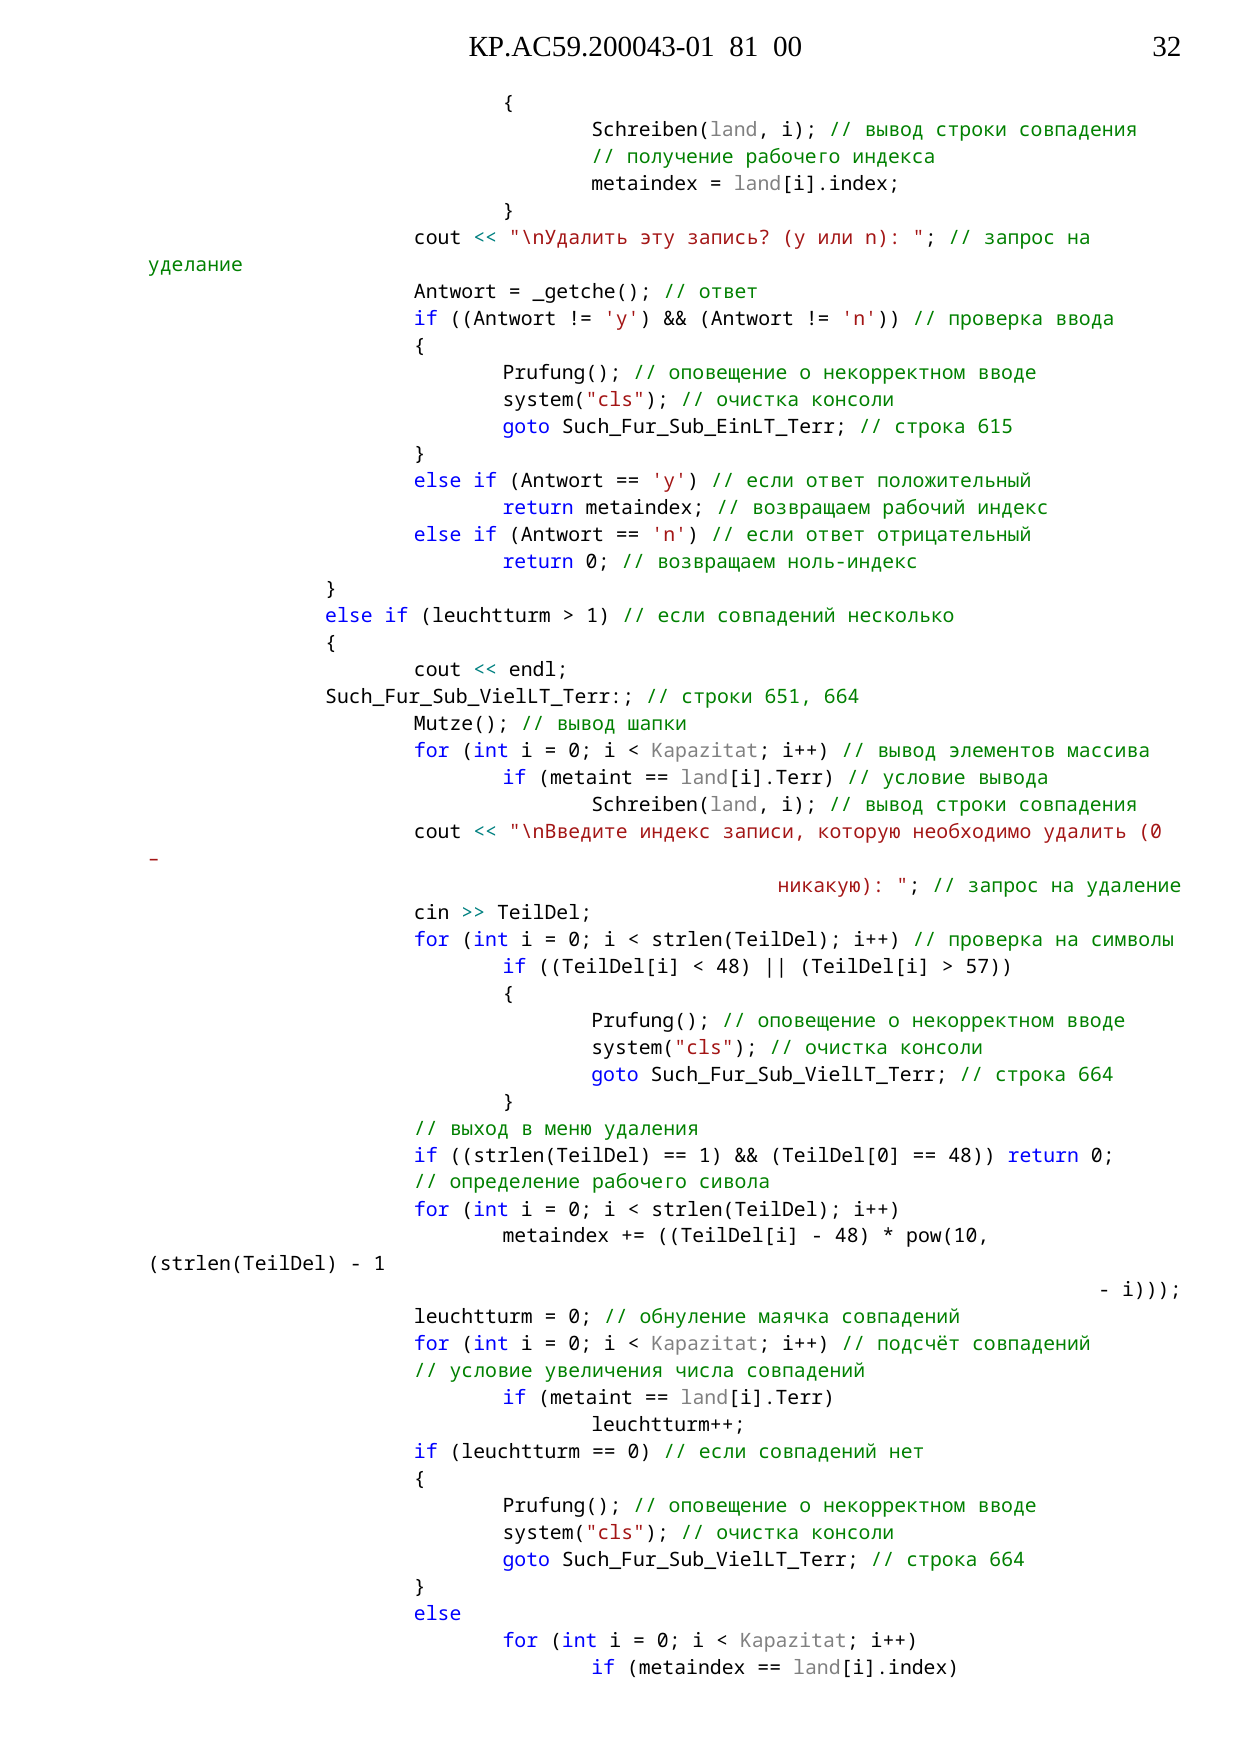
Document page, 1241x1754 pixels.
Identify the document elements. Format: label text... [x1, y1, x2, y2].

text // получение рабочего индекса [502, 143, 1181, 169]
text else if (leuchtturm > 1) // если совпадений несколько [148, 601, 1181, 628]
text for (int i = 0; i < strlen(TeilDel); i++) [148, 1195, 1181, 1222]
text if (metaint == land[i].Terr) [148, 1384, 1181, 1411]
text if (metaindex == land[i].index) [148, 1653, 1181, 1680]
text // выход в меню удаления [325, 1114, 1181, 1141]
text Such_Fur_Sub_VielLT_Terr:; // строки 651, 664 [148, 682, 1181, 709]
text // определение рабочего сивола [325, 1168, 1181, 1195]
text { [148, 89, 1181, 116]
text if (metaint == land[i].Terr) // условие вывода [148, 763, 1181, 790]
text return 0; // возвращаем ноль-индекс [148, 547, 1181, 574]
text for (int i = 0; i < Kapazitat; i++) // подсчёт совпадений [148, 1330, 1181, 1357]
text else if (Antwort == 'n') // если ответ отрицательный [148, 520, 1181, 547]
text { [148, 628, 1181, 655]
text - i))); [148, 1276, 1181, 1303]
text { [148, 331, 1181, 358]
text { [148, 1464, 1181, 1492]
text goto Such_Fur_Sub_EinLT_Terr; // строка 615 [148, 412, 1181, 439]
text system("cls"); // очистка консоли [148, 385, 1181, 412]
text Prufung(); // оповещение о некорректном вводе [148, 1006, 1181, 1033]
text for (int i = 0; i < strlen(TeilDel); i++) // проверка на символы [148, 925, 1181, 952]
text } [148, 1572, 1181, 1599]
text } [148, 1087, 1181, 1114]
text goto Such_Fur_Sub_VielLT_Terr; // строка 664 [148, 1060, 1181, 1087]
text system("cls"); // очистка консоли [148, 1518, 1181, 1546]
text if ((TeilDel[i] < 48) || (TeilDel[i] > 57)) [148, 952, 1181, 979]
text } [148, 439, 1181, 466]
text Prufung(); // оповещение о некорректном вводе [148, 358, 1181, 385]
text leuchtturm = 0; // обнуление маячка совпадений [148, 1303, 1181, 1330]
text else [148, 1599, 1181, 1626]
text if (leuchtturm == 0) // если совпадений нет [148, 1438, 1181, 1464]
text { [148, 979, 1181, 1006]
text metaindex = land[i].index; [148, 169, 1181, 197]
text // условие увеличения числа совпадений [325, 1357, 1181, 1384]
text Prufung(); // оповещение о некорректном вводе [148, 1492, 1181, 1518]
text cin >> TeilDel; [148, 898, 1181, 925]
text if ((Antwort != 'y') && (Antwort != 'n')) // проверка ввода [148, 304, 1181, 331]
text for (int i = 0; i < Kapazitat; i++) // вывод элементов массива [148, 736, 1181, 763]
text } [148, 197, 1181, 223]
text if ((strlen(TeilDel) == 1) && (TeilDel[0] == 48)) return 0; [148, 1141, 1181, 1168]
text никакую): "; // запрос на удаление [148, 871, 1181, 898]
text } [148, 574, 1181, 601]
text Schreiben(land, i); // вывод cтроки совпадения [148, 790, 1181, 817]
text cout << "\nВведите индекс записи, которую необходимо удалить (0 – [148, 817, 1181, 871]
text leuchtturm++; [148, 1411, 1181, 1438]
text metaindex += ((TeilDel[i] - 48) * pow(10, (strlen(TeilDel) - 1 [148, 1222, 1181, 1276]
text else if (Antwort == 'y') // если ответ положительный [148, 466, 1181, 493]
text goto Such_Fur_Sub_VielLT_Terr; // строка 664 [148, 1546, 1181, 1572]
text Mutze(); // вывод шапки [148, 709, 1181, 736]
text cout << endl; [148, 655, 1181, 682]
text for (int i = 0; i < Kapazitat; i++) [148, 1626, 1181, 1653]
text system("cls"); // очистка консоли [148, 1033, 1181, 1060]
text cout << "\nУдалить эту запись? (y или n): "; // запрос на уделание [148, 223, 1181, 277]
text return metaindex; // возвращаем рабочий индекс [148, 493, 1181, 520]
text Antwort = _getche(); // ответ [148, 277, 1181, 304]
text Schreiben(land, i); // вывод cтроки совпадения [148, 116, 1181, 143]
